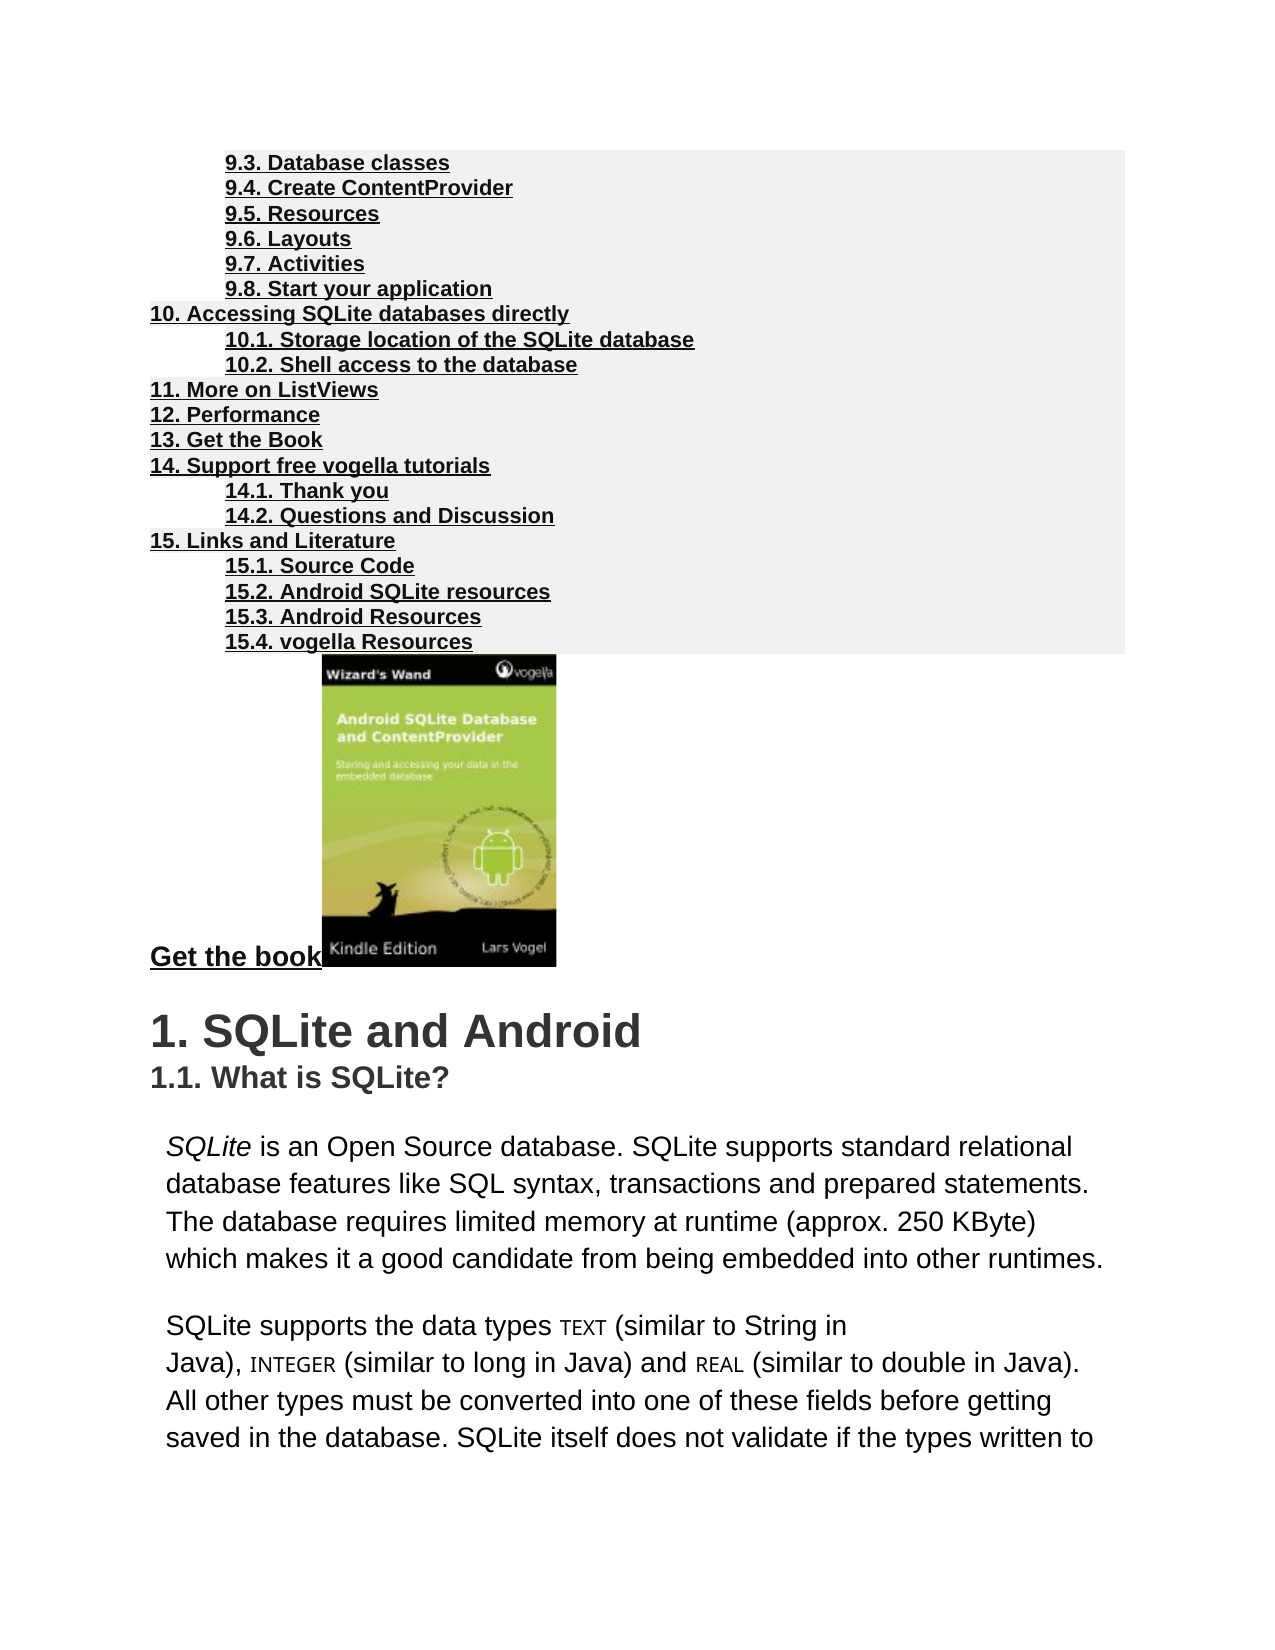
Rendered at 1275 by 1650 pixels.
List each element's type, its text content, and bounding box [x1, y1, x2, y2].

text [166, 1304, 1109, 1454]
text 14.1. Thank you [225, 478, 1125, 503]
text 14. Support free vogella tutorials [150, 452, 1125, 478]
text 15. Links and Literature [150, 528, 1125, 553]
text 11. More on ListViews [150, 377, 1125, 402]
text 9.8. Start your application [225, 276, 1125, 301]
text 9.7. Activities [225, 251, 1125, 276]
text 12. Performance [150, 402, 1125, 427]
text 1. SQLite and Android [150, 1004, 1125, 1058]
text 15.3. Android Resources [225, 604, 1125, 629]
text 10.1. Storage location of the SQLite database [225, 326, 1125, 352]
text 9.4. Create ContentProvider [225, 175, 1125, 200]
text 10.2. Shell access to the database [225, 352, 1125, 377]
text 15.2. Android SQLite resources [225, 578, 1125, 604]
text 10. Accessing SQLite databases directly [150, 301, 1125, 326]
text 14.2. Questions and Discussion [225, 503, 1125, 528]
text 13. Get the Book [150, 427, 1125, 452]
text 15.1. Source Code [225, 553, 1125, 578]
text 9.6. Layouts [225, 226, 1125, 251]
text Get the book [150, 654, 1125, 973]
text 1.1. What is SQLite? [150, 1058, 1125, 1095]
text 9.5. Resources [225, 200, 1125, 226]
text 15.4. vogella Resources [225, 629, 1125, 654]
text 9.3. Database classes [225, 150, 1125, 175]
text SQLite is an Open Source database. SQLite supports standard relational database features like SQL syntax, transactions and prepared statements. The database requires limited memory at runtime (approx. 250 KByte) which makes it a good candidate from being embedded into other runtimes. [166, 1124, 1109, 1274]
picture [321, 654, 557, 967]
